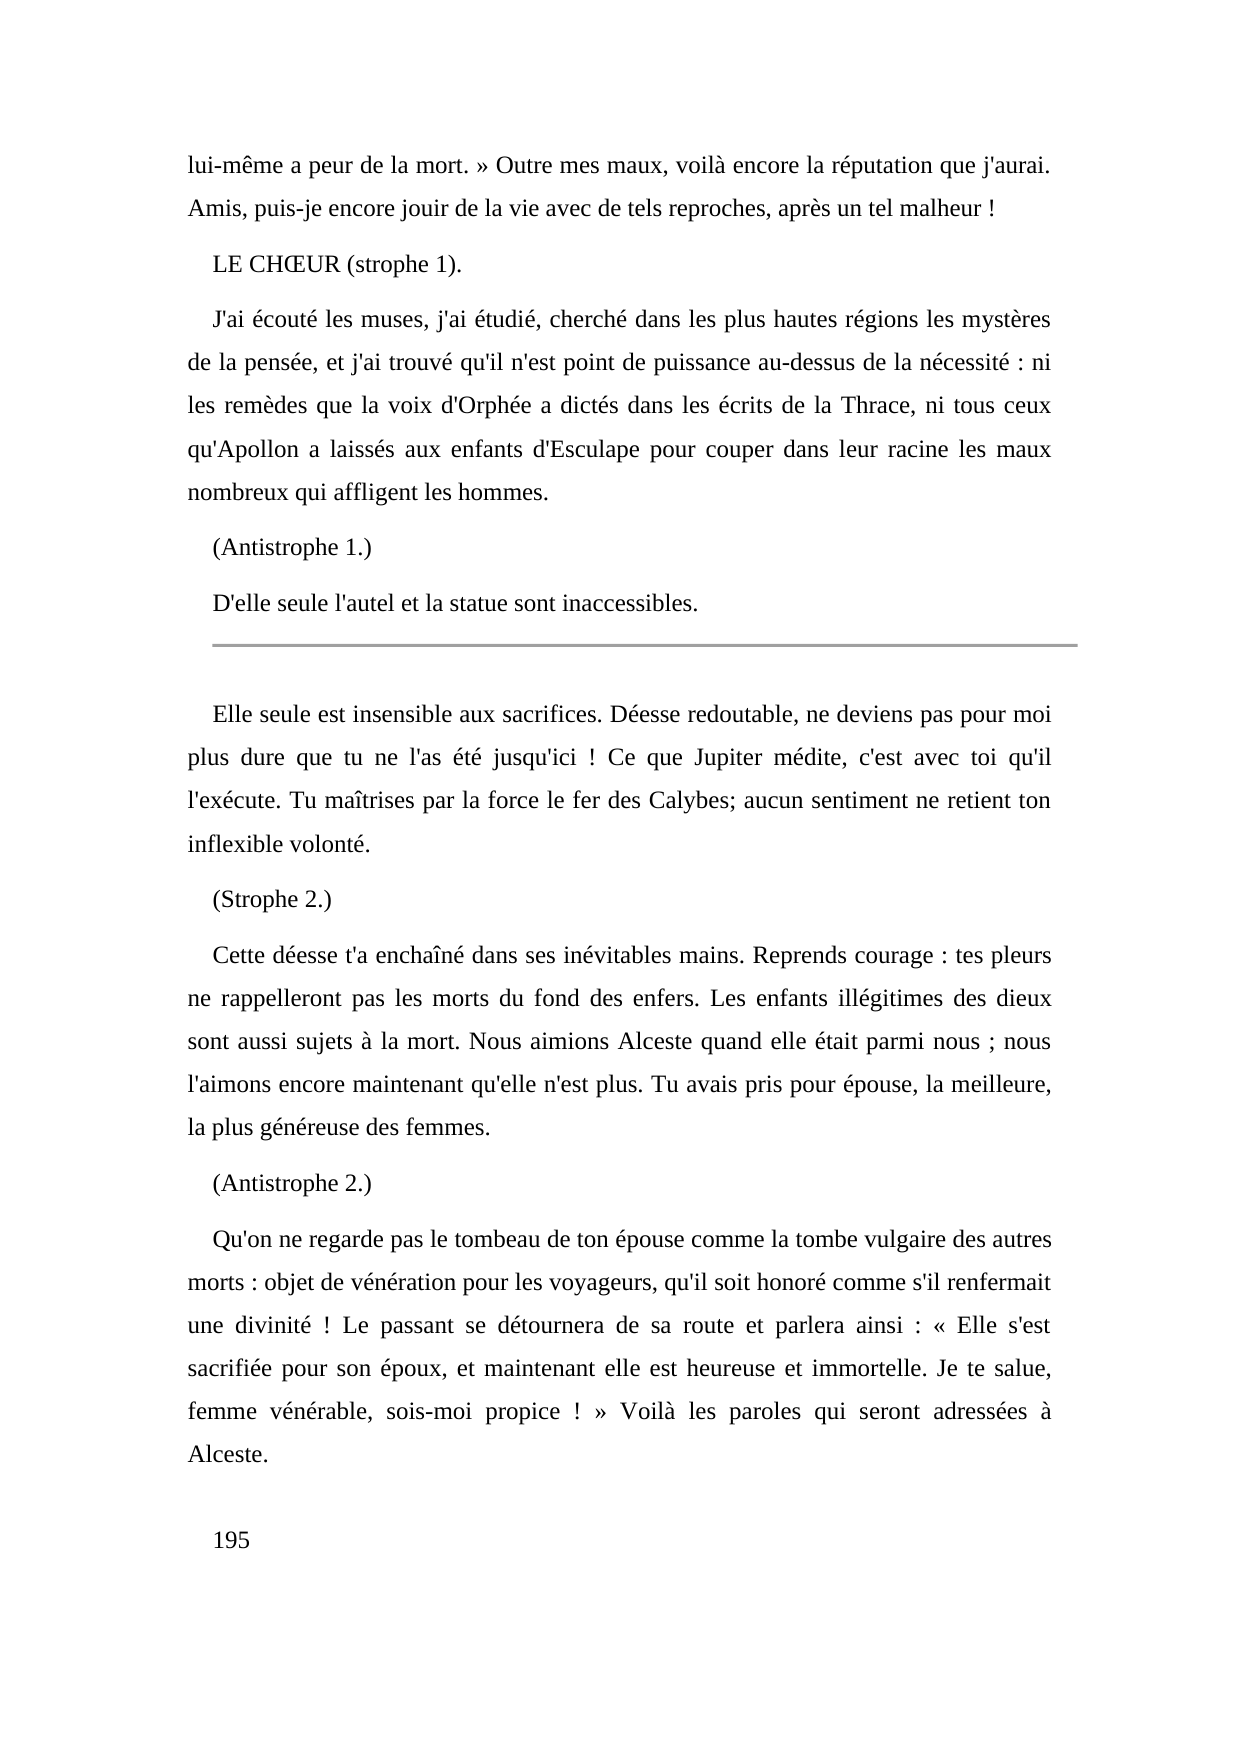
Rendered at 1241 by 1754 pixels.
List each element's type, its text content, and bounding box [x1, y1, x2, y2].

text Qu'on ne regarde pas le tombeau de ton épouse comme la tombe vulgaire des autres morts : objet de vénération pour les voyageurs, qu'il soit honoré comme s'il renfermait une divinité ! Le passant se détournera de sa route et parlera ainsi : « Elle s'est sacrifiée pour son époux, et maintenant elle est heureuse et immortelle. Je te salue, femme vénérable, sois-moi propice ! » Voilà les paroles qui seront adressées à Alceste. [187, 1224, 1053, 1468]
text Cette déesse t'a enchaîné dans ses inévitables mains. Reprends courage : tes pleurs ne rappelleront pas les morts du fond des enfers. Les enfants illégitimes des dieux sont aussi sujets à la mort. Nous aimions Alceste quand elle était parmi nous ; nous l'aimons encore maintenant qu'elle n'est plus. Tu avais pris pour épouse, la meilleure, la plus généreuse des femmes. [187, 940, 1053, 1141]
text (Strophe 2.) [187, 884, 1053, 913]
text (Antistrophe 1.) [187, 532, 1053, 561]
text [187, 150, 1053, 222]
text LE CHŒUR (strophe 1). [187, 249, 1053, 277]
text D'elle seule l'autel et la statue sont inaccessibles. [187, 588, 1053, 617]
text (Antistrophe 2.) [187, 1168, 1053, 1197]
text J'ai écouté les muses, j'ai étudié, cherché dans les plus hautes régions les mystères de la pensée, et j'ai trouvé qu'il n'est point de puissance au-dessus de la nécessité : ni les remèdes que la voix d'Orphée a dictés dans les écrits de la Thrace, ni tous ceux qu'Apollon a laissés aux enfants d'Esculape pour couper dans leur racine les maux nombreux qui affligent les hommes. [187, 304, 1053, 506]
text Elle seule est insensible aux sacrifices. Déesse redoutable, ne deviens pas pour moi plus dure que tu ne l'as été jusqu'ici ! Ce que Jupiter médite, c'est avec toi qu'il l'exécute. Tu maîtrises par la force le fer des Calybes; aucun sentiment ne retient ton inflexible volonté. [187, 699, 1053, 857]
